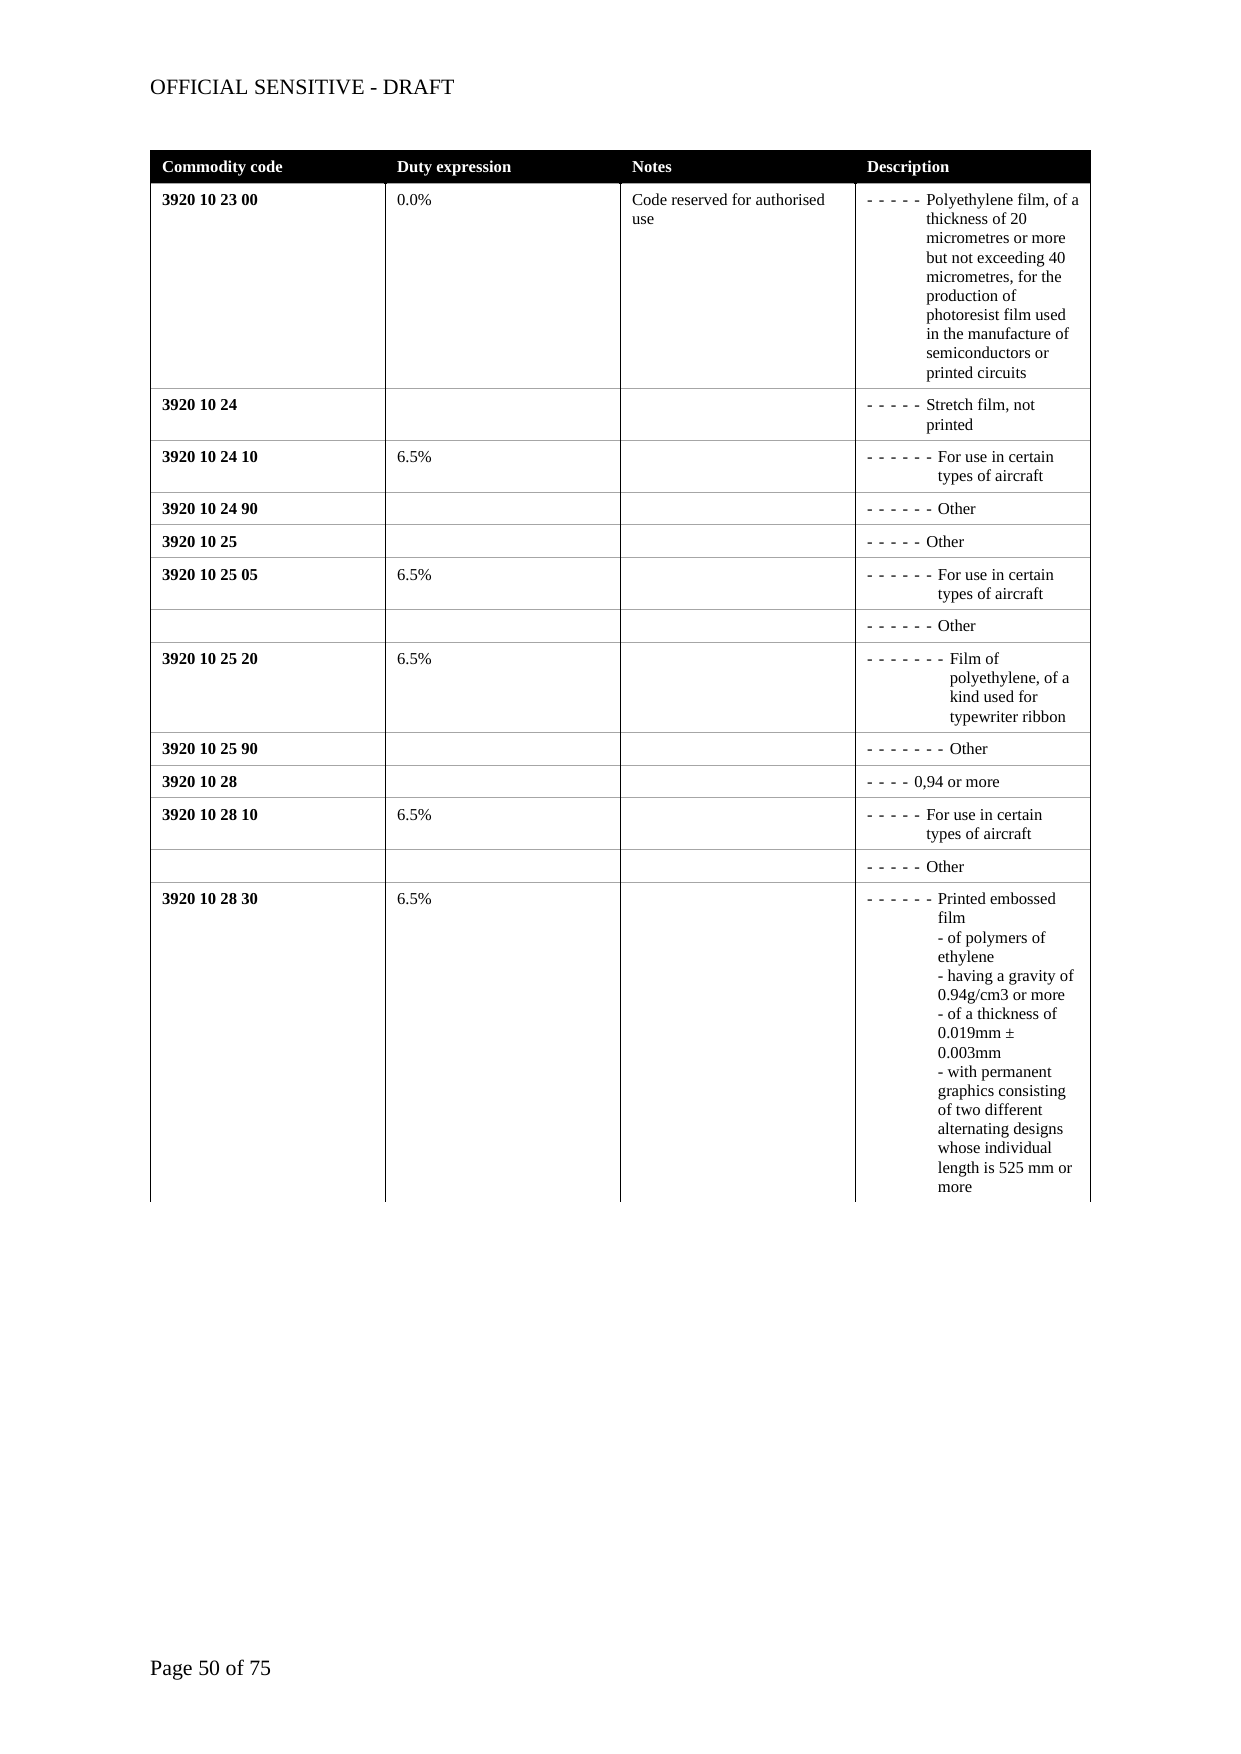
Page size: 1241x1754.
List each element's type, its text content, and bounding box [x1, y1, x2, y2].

table_cell [621, 389, 855, 440]
table_cell [386, 493, 620, 524]
table_cell - - - - - - Other [856, 610, 1090, 642]
table_cell - - - - - - For use in certain types of aircraft [856, 558, 1090, 609]
table_cell - - - - - - - Other [856, 733, 1090, 764]
table_cell - - - - - - Other [856, 493, 1090, 524]
table_cell - - - - - For use in certain types of aircraft [856, 798, 1090, 849]
table_cell 3920 10 24 [151, 389, 385, 440]
table_cell [386, 766, 620, 797]
table_cell [621, 733, 855, 764]
table_cell 3920 10 28 10 [151, 798, 385, 849]
table_cell [621, 883, 855, 1202]
table_cell - - - - - Other [856, 525, 1090, 557]
table_cell - - - - - Polyethylene film, of a thickness of 20 micrometres or more but not exceeding 40 micrometres, for the production of photoresist film used in the manufacture of semiconductors or printed circuits [856, 184, 1090, 388]
table_cell Code reserved for authorised use [621, 184, 855, 388]
table_cell 6.5% [386, 558, 620, 609]
table_cell [386, 525, 620, 557]
table_cell 3920 10 25 [151, 525, 385, 557]
table_cell 6.5% [386, 883, 620, 1202]
table_cell [621, 493, 855, 524]
table_header Description [857, 151, 1090, 183]
table_cell [151, 850, 385, 882]
table_cell 3920 10 24 90 [151, 493, 385, 524]
table_cell 3920 10 23 00 [151, 184, 385, 388]
table_cell [621, 525, 855, 557]
table_cell [621, 441, 855, 492]
table_cell 3920 10 25 20 [151, 643, 385, 732]
table_cell 3920 10 25 05 [151, 558, 385, 609]
table_cell [621, 766, 855, 797]
table_cell [386, 610, 620, 642]
table_cell [621, 558, 855, 609]
table_cell [621, 798, 855, 849]
table_cell 6.5% [386, 798, 620, 849]
table_cell [621, 610, 855, 642]
table_cell [621, 850, 855, 882]
table_cell - - - - - Other [856, 850, 1090, 882]
table_cell 3920 10 28 30 [151, 883, 385, 1202]
table_cell - - - - - - For use in certain types of aircraft [856, 441, 1090, 492]
table_cell - - - - 0,94 or more [856, 766, 1090, 797]
table_cell 0.0% [386, 184, 620, 388]
table_header Notes [622, 151, 854, 183]
table_cell 6.5% [386, 643, 620, 732]
table_cell [386, 850, 620, 882]
table_cell 6.5% [386, 441, 620, 492]
table_cell 3920 10 25 90 [151, 733, 385, 764]
table_cell 3920 10 24 10 [151, 441, 385, 492]
table_cell [386, 733, 620, 764]
table_cell [151, 610, 385, 642]
table_header Commodity code [151, 151, 384, 183]
table_cell - - - - - Stretch film, not printed [856, 389, 1090, 440]
table_cell 3920 10 28 [151, 766, 385, 797]
table_cell - - - - - - - Film of polyethylene, of a kind used for typewriter ribbon [856, 643, 1090, 732]
table_header Duty expression [387, 151, 619, 183]
table_cell [386, 389, 620, 440]
table_cell [621, 643, 855, 732]
table_cell - - - - - - Printed embossed film - of polymers of ethylene - having a gravity of 0.94g/cm3 or more - of a thickness of 0.019mm ± 0.003mm - with permanent graphics consisting of two different alternating designs whose individual length is 525 mm or more [856, 883, 1090, 1202]
